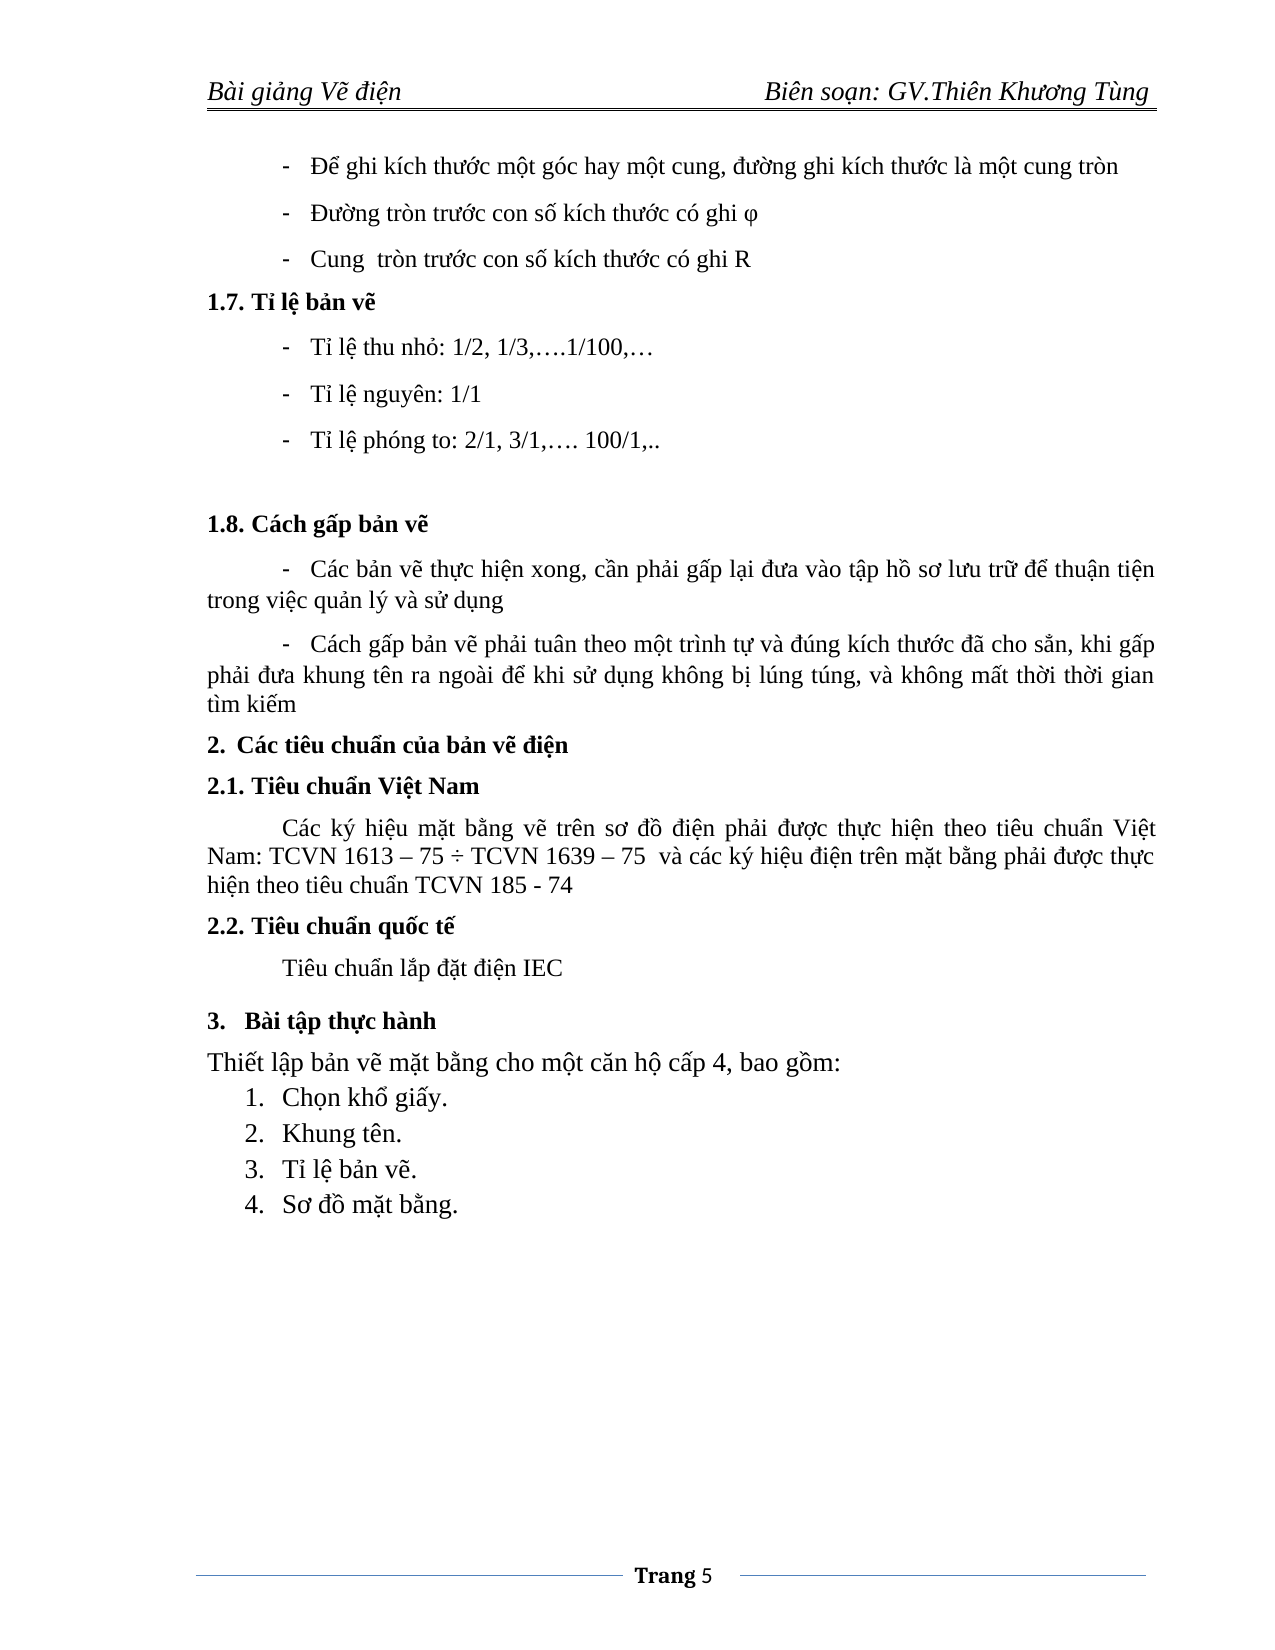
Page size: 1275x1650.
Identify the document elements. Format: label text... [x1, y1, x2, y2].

list Tỉ lệ thu nhỏ: 1/2, 1/3,….1/100,… [207, 329, 1157, 363]
list Tỉ lệ phóng to: 2/1, 3/1,…. 100/1,.. [207, 422, 1157, 456]
list Chọn khổ giấy. [244, 1081, 1157, 1113]
text Thiết lập bản vẽ mặt bằng cho một căn hộ cấp 4, bao gồm: [207, 1046, 1157, 1077]
list Tiêu chuẩn quốc tế [207, 911, 1157, 940]
list Tỉ lệ nguyên: 1/1 [207, 375, 1157, 409]
list Các ký hiệu mặt bằng vẽ trên sơ đồ điện phải được thực hiện theo tiêu chuẩn Việt Nam: TCVN 1613 – 75 ÷ TCVN 1639 – 75 và các ký hiệu điện trên mặt bằng phải được thực hiện theo tiêu chuẩn TCVN 185 - 74 [207, 813, 1157, 899]
list Sơ đồ mặt bằng. [244, 1189, 1157, 1220]
list Các bản vẽ thực hiện xong, cần phải gấp lại đưa vào tập hồ sơ lưu trữ để thuận tiện trong việc quản lý và sử dụng [207, 551, 1157, 614]
list Để ghi kích thước một góc hay một cung, đường ghi kích thước là một cung tròn [207, 148, 1157, 182]
list Cách gấp bản vẽ phải tuân theo một trình tự và đúng kích thước đã cho sẳn, khi gấp phải đưa khung tên ra ngoài để khi sử dụng không bị lúng túng, và không mất thời thời gian tìm kiếm [207, 626, 1157, 718]
list Cung tròn trước con số kích thước có ghi R [207, 241, 1157, 275]
list Khung tên. [244, 1117, 1157, 1148]
list Tỉ lệ bản vẽ [207, 287, 1157, 316]
text Tiêu chuẩn lắp đặt điện IEC [207, 953, 1157, 981]
list Cách gấp bản vẽ [207, 509, 1157, 538]
subtitle Bài tập thực hành [207, 1006, 1157, 1035]
list Đường tròn trước con số kích thước có ghi φ [207, 194, 1157, 228]
list Tiêu chuẩn Việt Nam [207, 771, 1157, 800]
list Các tiêu chuẩn của bản vẽ điện [207, 730, 1157, 759]
list Tỉ lệ bản vẽ. [244, 1153, 1157, 1184]
